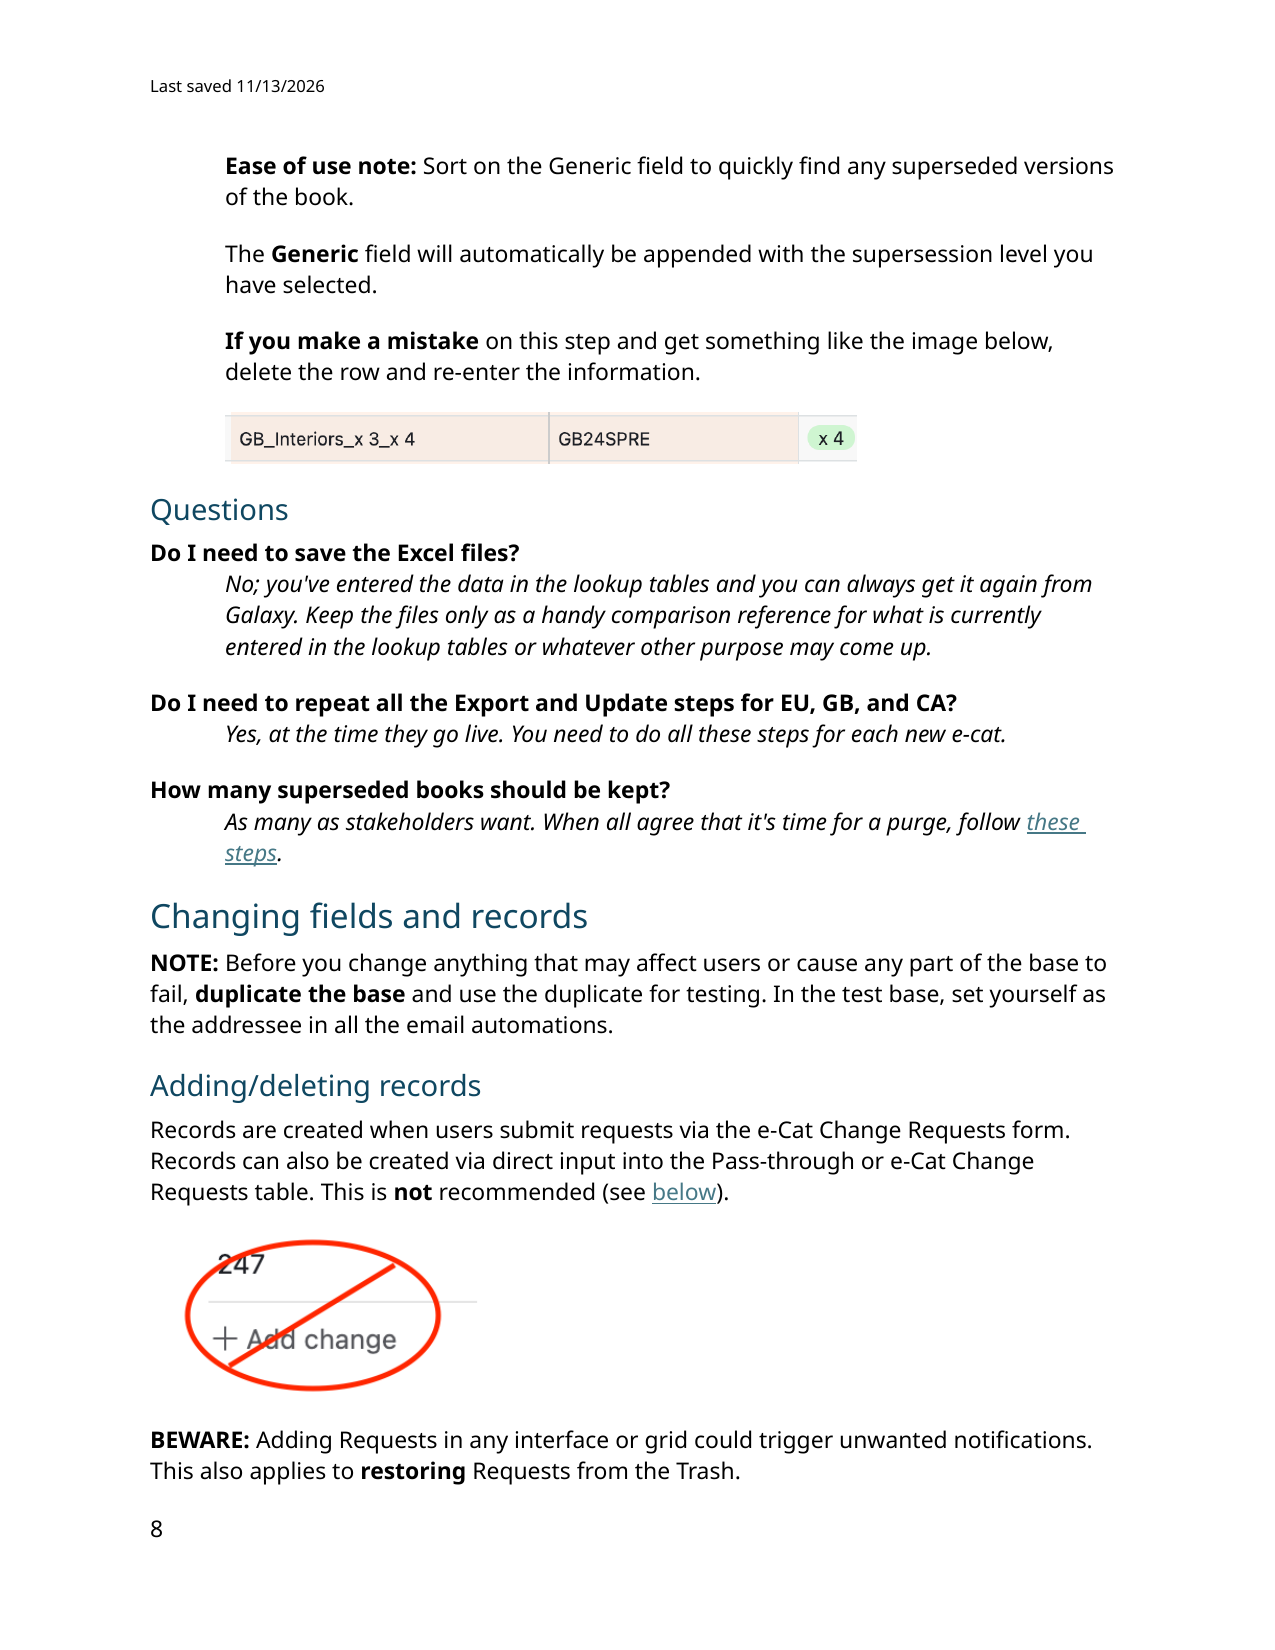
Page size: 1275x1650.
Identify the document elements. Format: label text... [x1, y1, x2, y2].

text NOTE: Before you change anything that may affect users or cause any part of the base to fail, duplicate the base and use the duplicate for testing. In the test base, set yourself as the addressee in all the email automations. [150, 947, 1125, 1041]
text BEWARE: Adding Requests in any interface or grid could trigger unwanted notifications. This also applies to restoring Requests from the Trash. [150, 1424, 1125, 1486]
text Ease of use note: Sort on the Generic field to quickly find any superseded versions of the book. [225, 150, 1125, 212]
text If you make a mistake on this step and get something like the image below, delete the row and re-enter the information. [225, 325, 1125, 387]
text The Generic field will automatically be appended with the supersession level you have selected. [225, 237, 1125, 300]
picture [150, 1232, 478, 1399]
text Do I need to repeat all the Export and Update steps for EU, GB, and CA? [150, 687, 1125, 718]
picture [225, 412, 857, 464]
text No; you've entered the data in the lookup tables and you can always get it again from Galaxy. Keep the files only as a handy comparison reference for what is currently entered in the lookup tables or whatever other purpose may come up. [225, 568, 1125, 662]
subtitle Adding/deleting records [150, 1066, 1125, 1105]
text Records are created when users submit requests via the e-Cat Change Requests form. Records can also be created via direct input into the Pass-through or e-Cat Change Requests table. This is not recommended (see below). [150, 1113, 1125, 1207]
text Do I need to save the Excel files? [150, 537, 1125, 568]
text As many as stakeholders want. When all agree that it's time for a purge, follow these steps. [225, 806, 1125, 868]
text How many superseded books should be kept? [150, 774, 1125, 806]
subtitle Changing fields and records [150, 893, 1125, 938]
subtitle Questions [150, 489, 1125, 528]
text Yes, at the time they go live. You need to do all these steps for each new e-cat. [225, 718, 1125, 749]
